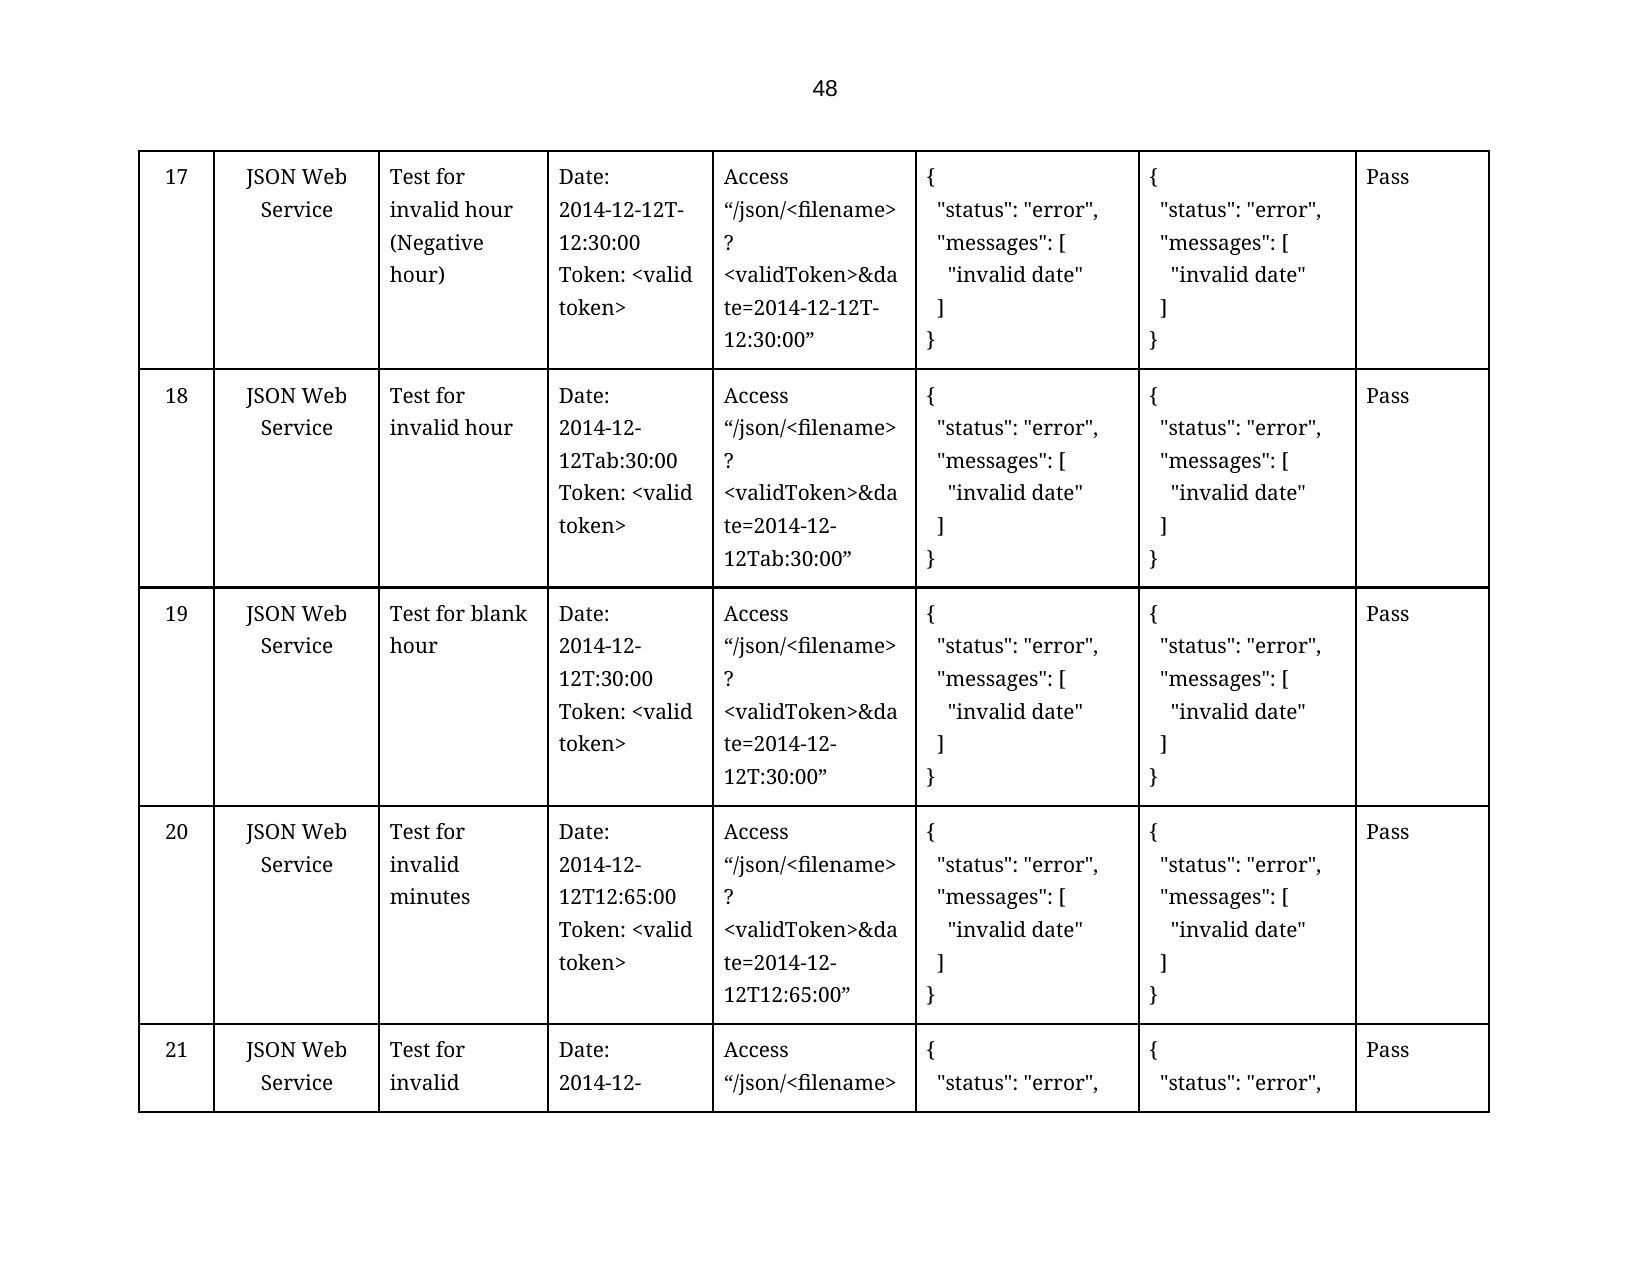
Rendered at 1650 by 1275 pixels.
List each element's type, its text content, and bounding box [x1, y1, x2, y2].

table_cell JSON Web Service [215, 1025, 378, 1111]
table_cell { "status": "error", "messages": [ "invalid date" ] } [917, 589, 1138, 805]
table_cell JSON Web Service [215, 370, 378, 586]
table_cell Pass [1357, 370, 1488, 586]
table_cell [917, 1025, 1138, 1111]
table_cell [1140, 152, 1355, 368]
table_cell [549, 1025, 712, 1111]
table_cell { "status": "error", "messages": [ "invalid date" ] } [1140, 807, 1355, 1023]
table_cell Test for invalid hour [380, 370, 547, 586]
table_cell { "status": "error", "messages": [ "invalid date" ] } [917, 370, 1138, 586]
table_cell Date: 2014-12-12Tab:30:00 Token: <valid token> [549, 370, 712, 586]
table_cell Access “/json/<filename>?<validToken>&date=2014-12-12Tab:30:00” [714, 370, 915, 586]
table_cell Access “/json/<filename>?<validToken>&date=2014-12-12T:30:00” [714, 589, 915, 805]
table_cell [1140, 1025, 1355, 1111]
table_cell 21 [140, 1025, 213, 1111]
table_cell { "status": "error", "messages": [ "invalid date" ] } [917, 807, 1138, 1023]
table_cell Date: 2014-12-12T-12:30:00 Token: <valid token> [549, 152, 712, 368]
table_cell Date: 2014-12-12T:30:00 Token: <valid token> [549, 589, 712, 805]
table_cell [917, 152, 1138, 368]
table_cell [380, 1025, 547, 1111]
table_cell JSON Web Service [215, 152, 378, 368]
table_cell Test for invalid hour (Negative hour) [380, 152, 547, 368]
table_cell Access “/json/<filename>?<validToken>&date=2014-12-12T12:65:00” [714, 807, 915, 1023]
table_cell Test for blank hour [380, 589, 547, 805]
table_cell { "status": "error", "messages": [ "invalid date" ] } [1140, 589, 1355, 805]
table_cell Pass [1357, 807, 1488, 1023]
table_cell JSON Web Service [215, 589, 378, 805]
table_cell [714, 1025, 915, 1111]
table_cell 18 [140, 370, 213, 586]
table_cell Pass [1357, 1025, 1488, 1111]
table_cell 19 [140, 589, 213, 805]
table_cell JSON Web Service [215, 807, 378, 1023]
table_cell { "status": "error", "messages": [ "invalid date" ] } [1140, 370, 1355, 586]
table_cell Test for invalid minutes [380, 807, 547, 1023]
table_cell 20 [140, 807, 213, 1023]
table_cell 17 [140, 152, 213, 368]
table_cell Date: 2014-12-12T12:65:00 Token: <valid token> [549, 807, 712, 1023]
table_cell Pass [1357, 589, 1488, 805]
table_cell Pass [1357, 152, 1488, 368]
table_cell Access “/json/<filename>?<validToken>&date=2014-12-12T-12:30:00” [714, 152, 915, 368]
